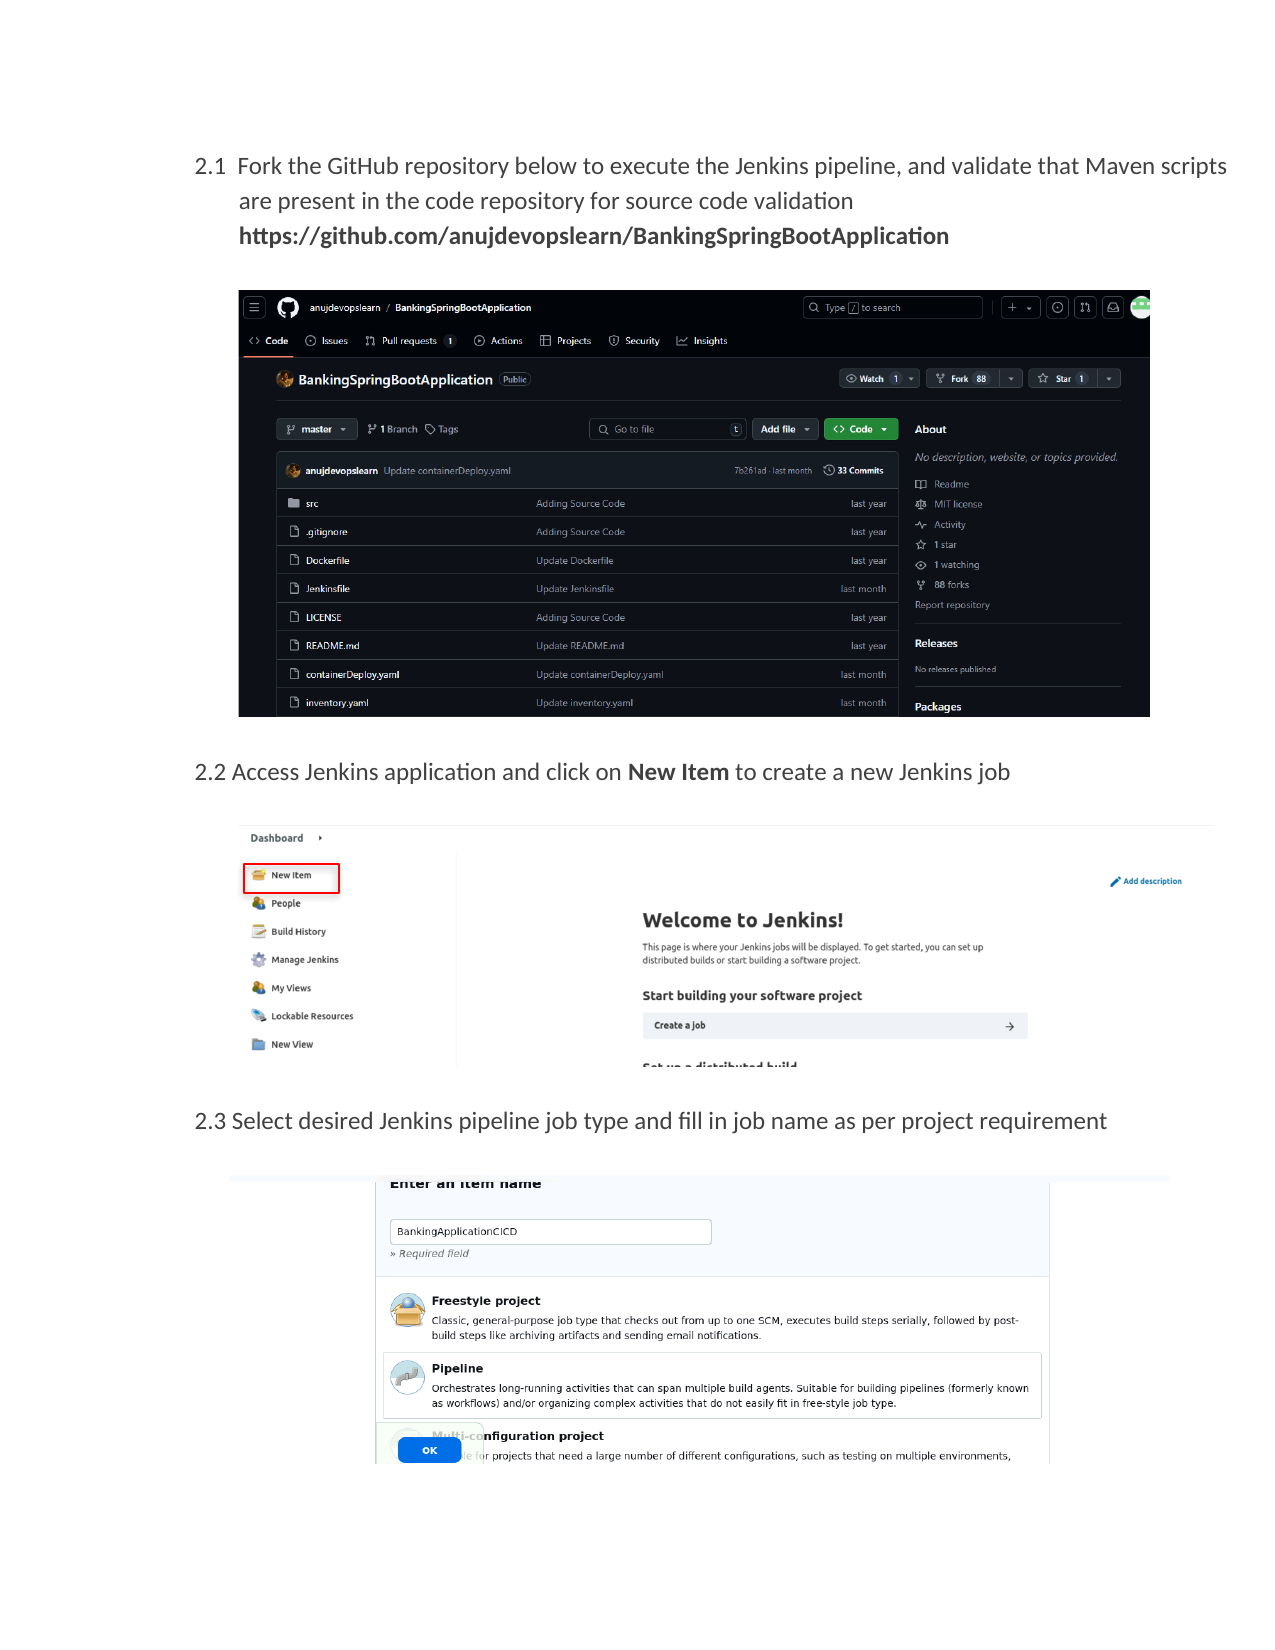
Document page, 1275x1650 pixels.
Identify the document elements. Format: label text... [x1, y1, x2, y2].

list https://github.com/anujdevopslearn/BankingSpringBootApplication [239, 220, 1247, 251]
picture [229, 1175, 1170, 1464]
list Fork the GitHub repository below to execute the Jenkins pipeline, and validate that Maven scripts are present in the code repository for source code validation [194, 150, 1247, 216]
picture [238, 290, 1150, 717]
list Select desired Jenkins pipeline job type and fill in job name as per project requirement [194, 1105, 1247, 1136]
picture [238, 825, 1214, 1067]
list Access Jenkins application and click on New Item to create a new Jenkins job [194, 756, 1247, 786]
